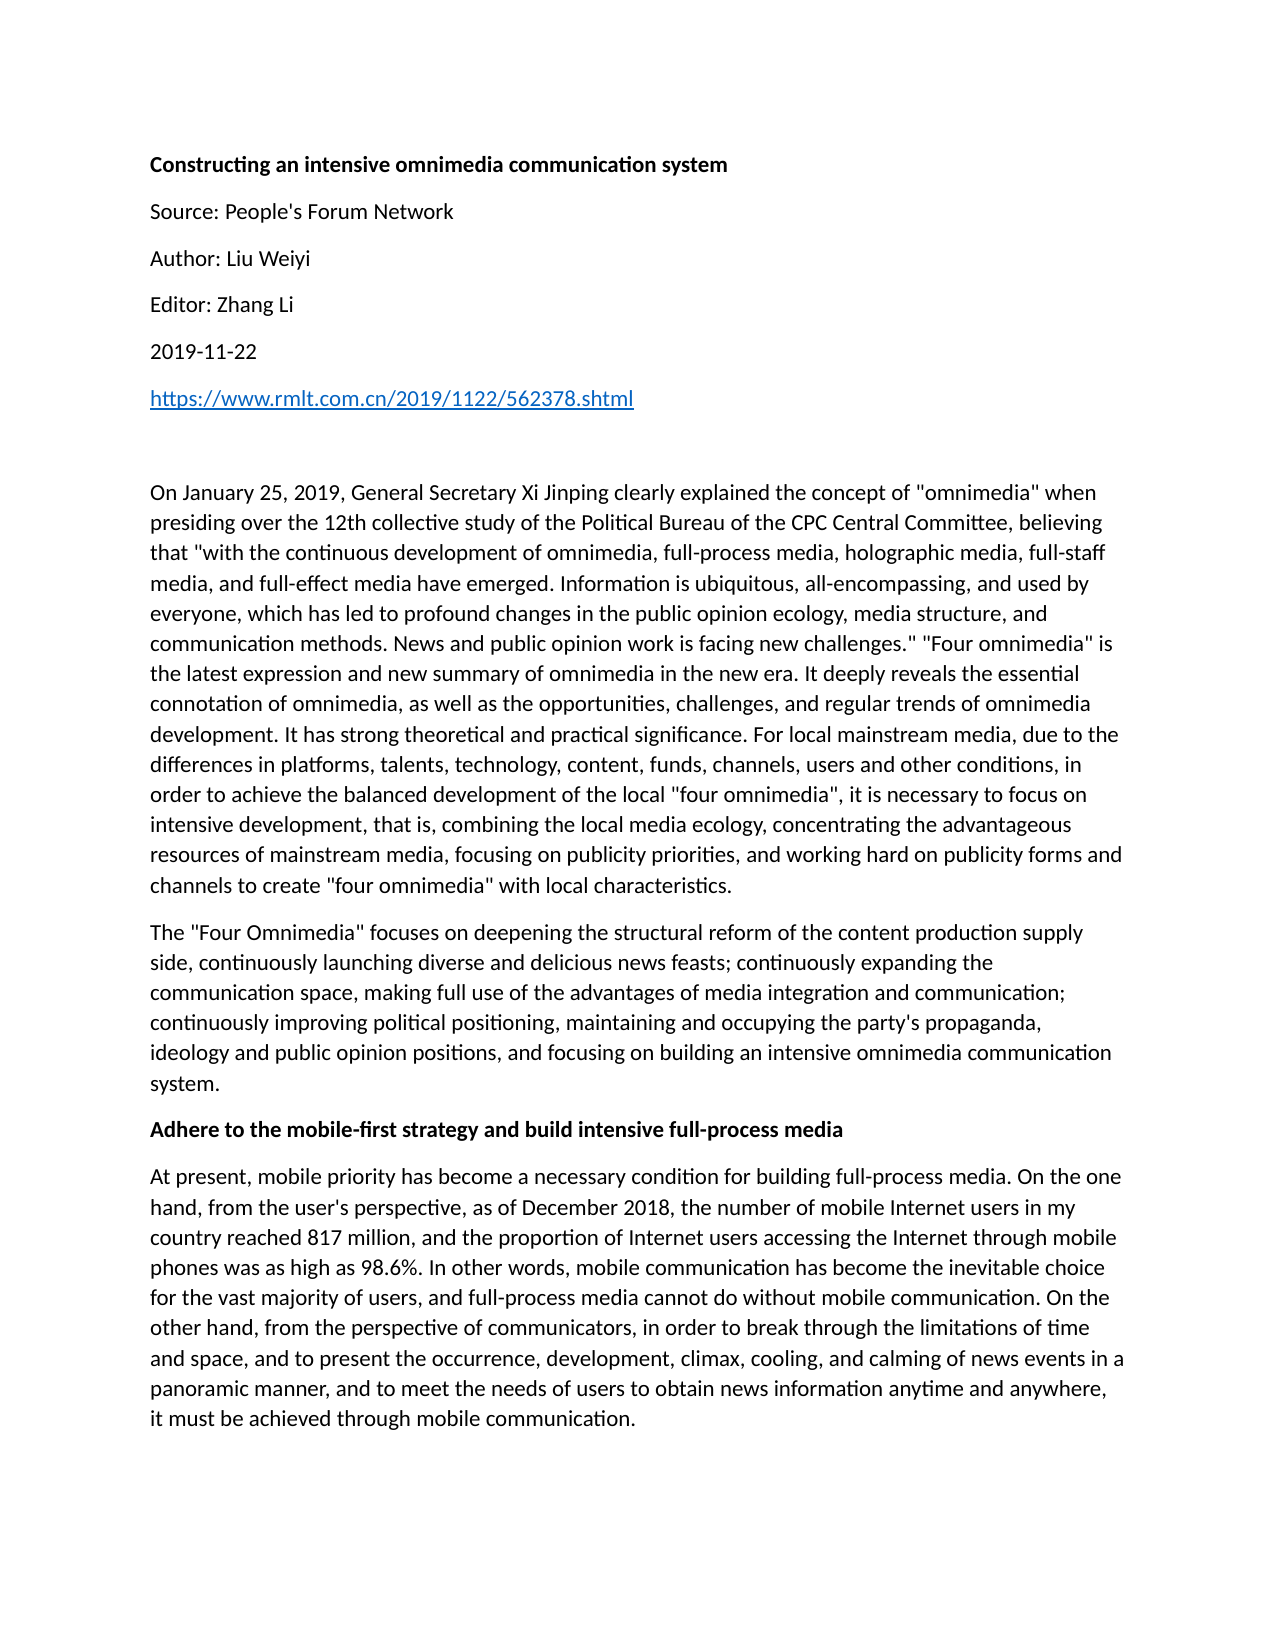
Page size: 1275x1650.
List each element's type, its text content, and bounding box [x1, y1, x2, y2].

text Constructing an intensive omnimedia communication system [150, 150, 1125, 178]
text Source: People's Forum Network [150, 197, 1125, 225]
text The "Four Omnimedia" focuses on deepening the structural reform of the content production supply side, continuously launching diverse and delicious news feasts; continuously expanding the communication space, making full use of the advantages of media integration and communication; continuously improving political positioning, maintaining and occupying the party's propaganda, ideology and public opinion positions, and focusing on building an intensive omnimedia communication system. [150, 918, 1125, 1097]
text https://www.rmlt.com.cn/2019/1122/562378.shtml [150, 384, 1125, 412]
text On January 25, 2019, General Secretary Xi Jinping clearly explained the concept of "omnimedia" when presiding over the 12th collective study of the Political Bureau of the CPC Central Committee, believing that "with the continuous development of omnimedia, full-process media, holographic media, full-staff media, and full-effect media have emerged. Information is ubiquitous, all-encompassing, and used by everyone, which has led to profound changes in the public opinion ecology, media structure, and communication methods. News and public opinion work is facing new challenges." "Four omnimedia" is the latest expression and new summary of omnimedia in the new era. It deeply reveals the essential connotation of omnimedia, as well as the opportunities, challenges, and regular trends of omnimedia development. It has strong theoretical and practical significance. For local mainstream media, due to the differences in platforms, talents, technology, content, funds, channels, users and other conditions, in order to achieve the balanced development of the local "four omnimedia", it is necessary to focus on intensive development, that is, combining the local media ecology, concentrating the advantageous resources of mainstream media, focusing on publicity priorities, and working hard on publicity forms and channels to create "four omnimedia" with local characteristics. [150, 478, 1125, 899]
text Author: Liu Weiyi [150, 244, 1125, 272]
text 2019-11-22 [150, 337, 1125, 366]
text At present, mobile priority has become a necessary condition for building full-process media. On the one hand, from the user's perspective, as of December 2018, the number of mobile Internet users in my country reached 817 million, and the proportion of Internet users accessing the Internet through mobile phones was as high as 98.6%. In other words, mobile communication has become the inevitable choice for the vast majority of users, and full-process media cannot do without mobile communication. On the other hand, from the perspective of communicators, in order to break through the limitations of time and space, and to present the occurrence, development, climax, cooling, and calming of news events in a panoramic manner, and to meet the needs of users to obtain news information anytime and anywhere, it must be achieved through mobile communication. [150, 1162, 1125, 1432]
text Adhere to the mobile-first strategy and build intensive full-process media [150, 1116, 1125, 1144]
text Editor: Zhang Li [150, 291, 1125, 319]
